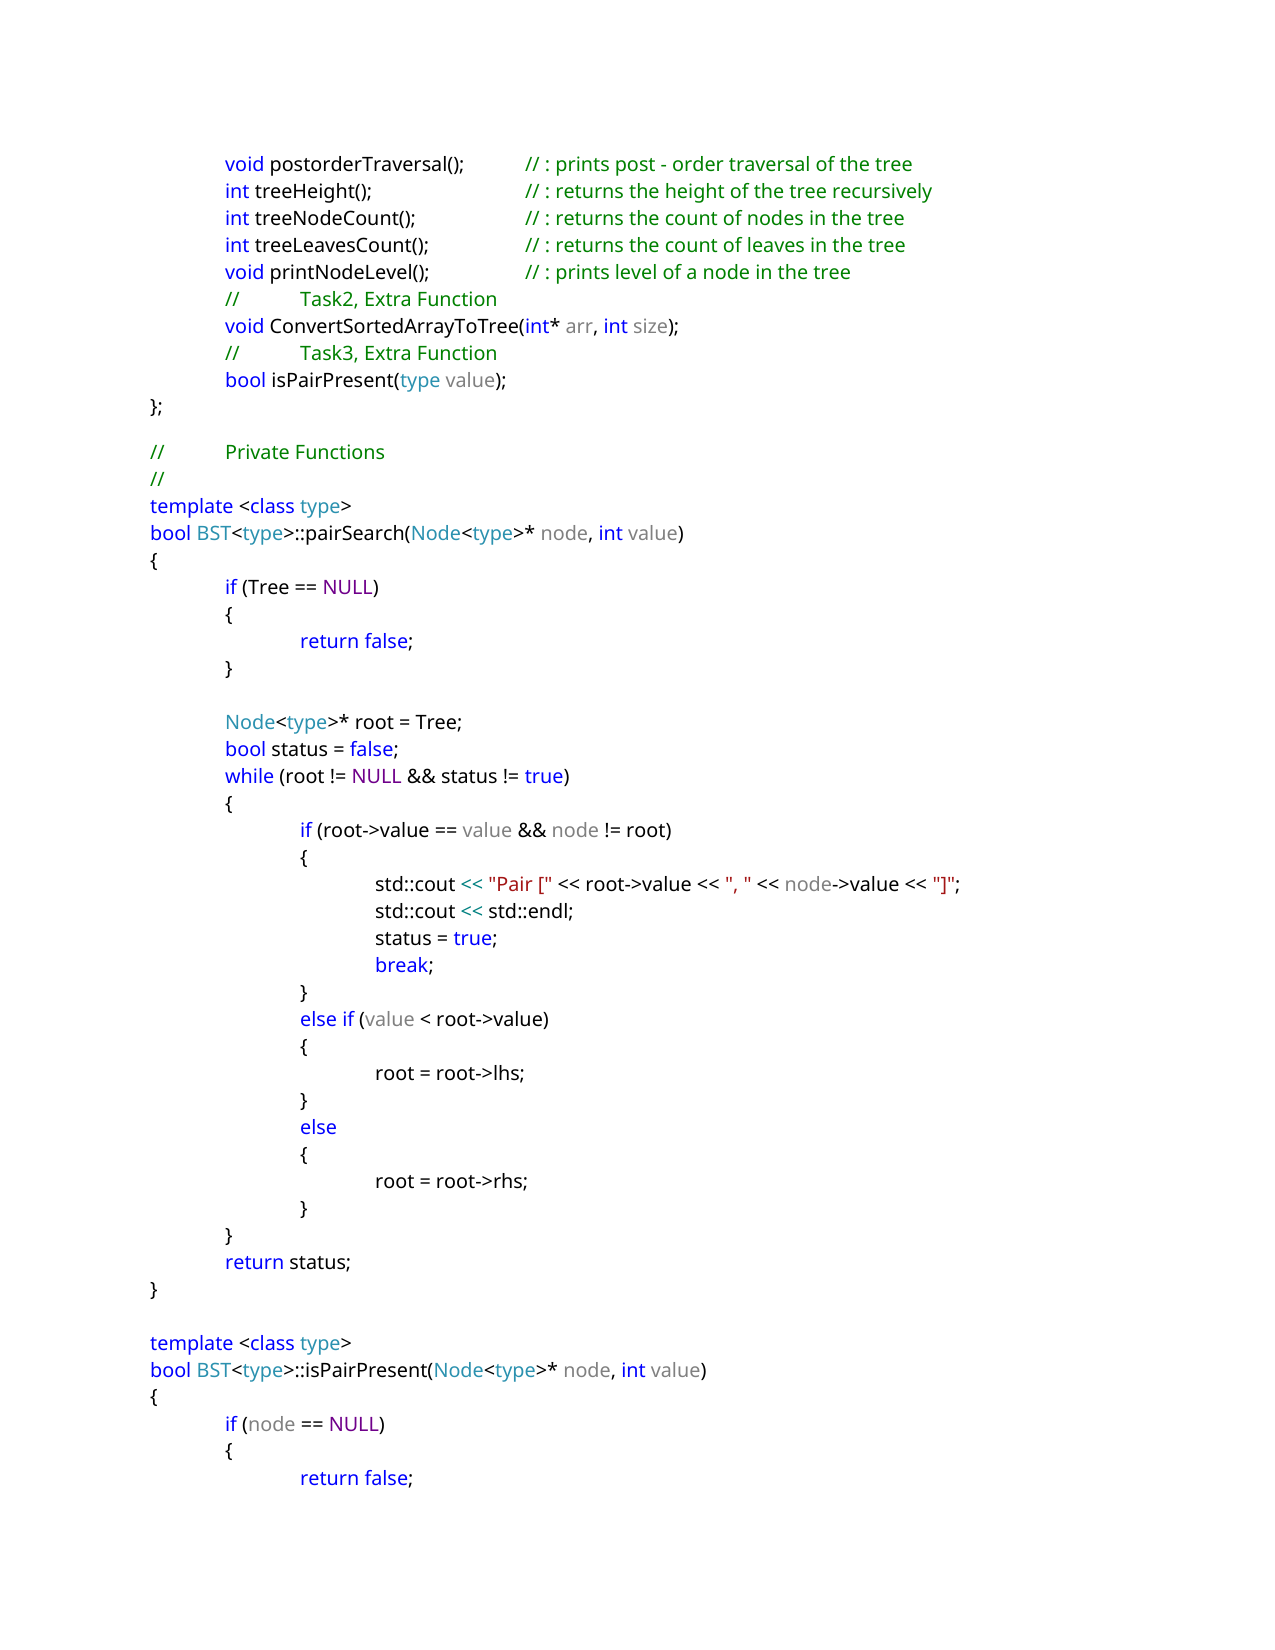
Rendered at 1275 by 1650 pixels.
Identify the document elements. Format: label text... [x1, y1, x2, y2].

text int treeNodeCount(); // : returns the count of nodes in the tree [150, 204, 1125, 231]
text }; [150, 393, 1125, 420]
text status = true; [150, 924, 1125, 951]
text { [150, 1032, 1125, 1059]
text root = root->lhs; [150, 1059, 1125, 1086]
text return false; [150, 1464, 1125, 1491]
text int treeHeight(); // : returns the height of the tree recursively [150, 177, 1125, 204]
text int treeLeavesCount(); // : returns the count of leaves in the tree [150, 231, 1125, 258]
text else [150, 1113, 1125, 1140]
text template <class type> [150, 1329, 1125, 1356]
text // Task3, Extra Function [150, 339, 1125, 366]
text std::cout << "Pair [" << root->value << ", " << node->value << "]"; [150, 870, 1125, 897]
text bool isPairPresent(type value); [150, 366, 1125, 393]
text if (Tree == NULL) [150, 573, 1125, 600]
text template <class type> [150, 492, 1125, 519]
text bool BST<type>::isPairPresent(Node<type>* node, int value) [150, 1356, 1125, 1383]
text std::cout << std::endl; [150, 897, 1125, 924]
text { [150, 843, 1125, 870]
text } [150, 1086, 1125, 1113]
text if (node == NULL) [150, 1410, 1125, 1437]
text return false; [150, 627, 1125, 654]
text bool status = false; [150, 735, 1125, 762]
text else if (value < root->value) [150, 1005, 1125, 1032]
text break; [150, 951, 1125, 978]
text // [150, 466, 1125, 492]
text return status; [150, 1248, 1125, 1275]
text { [150, 546, 1125, 573]
text { [150, 1383, 1125, 1410]
text { [150, 789, 1125, 816]
text { [150, 1437, 1125, 1464]
text } [150, 1221, 1125, 1248]
text { [150, 1140, 1125, 1167]
text while (root != NULL && status != true) [150, 762, 1125, 789]
text } [150, 978, 1125, 1005]
text void printNodeLevel(); // : prints level of a node in the tree [150, 258, 1125, 285]
text root = root->rhs; [150, 1167, 1125, 1194]
text { [150, 600, 1125, 627]
text void postorderTraversal(); // : prints post - order traversal of the tree [150, 150, 1125, 177]
text // Private Functions [150, 438, 1125, 466]
text void ConvertSortedArrayToTree(int* arr, int size); [150, 312, 1125, 339]
text if (root->value == value && node != root) [150, 816, 1125, 843]
text } [150, 1194, 1125, 1221]
text } [150, 1275, 1125, 1302]
text Node<type>* root = Tree; [150, 708, 1125, 735]
text } [150, 654, 1125, 681]
text bool BST<type>::pairSearch(Node<type>* node, int value) [150, 519, 1125, 546]
text // Task2, Extra Function [150, 285, 1125, 312]
